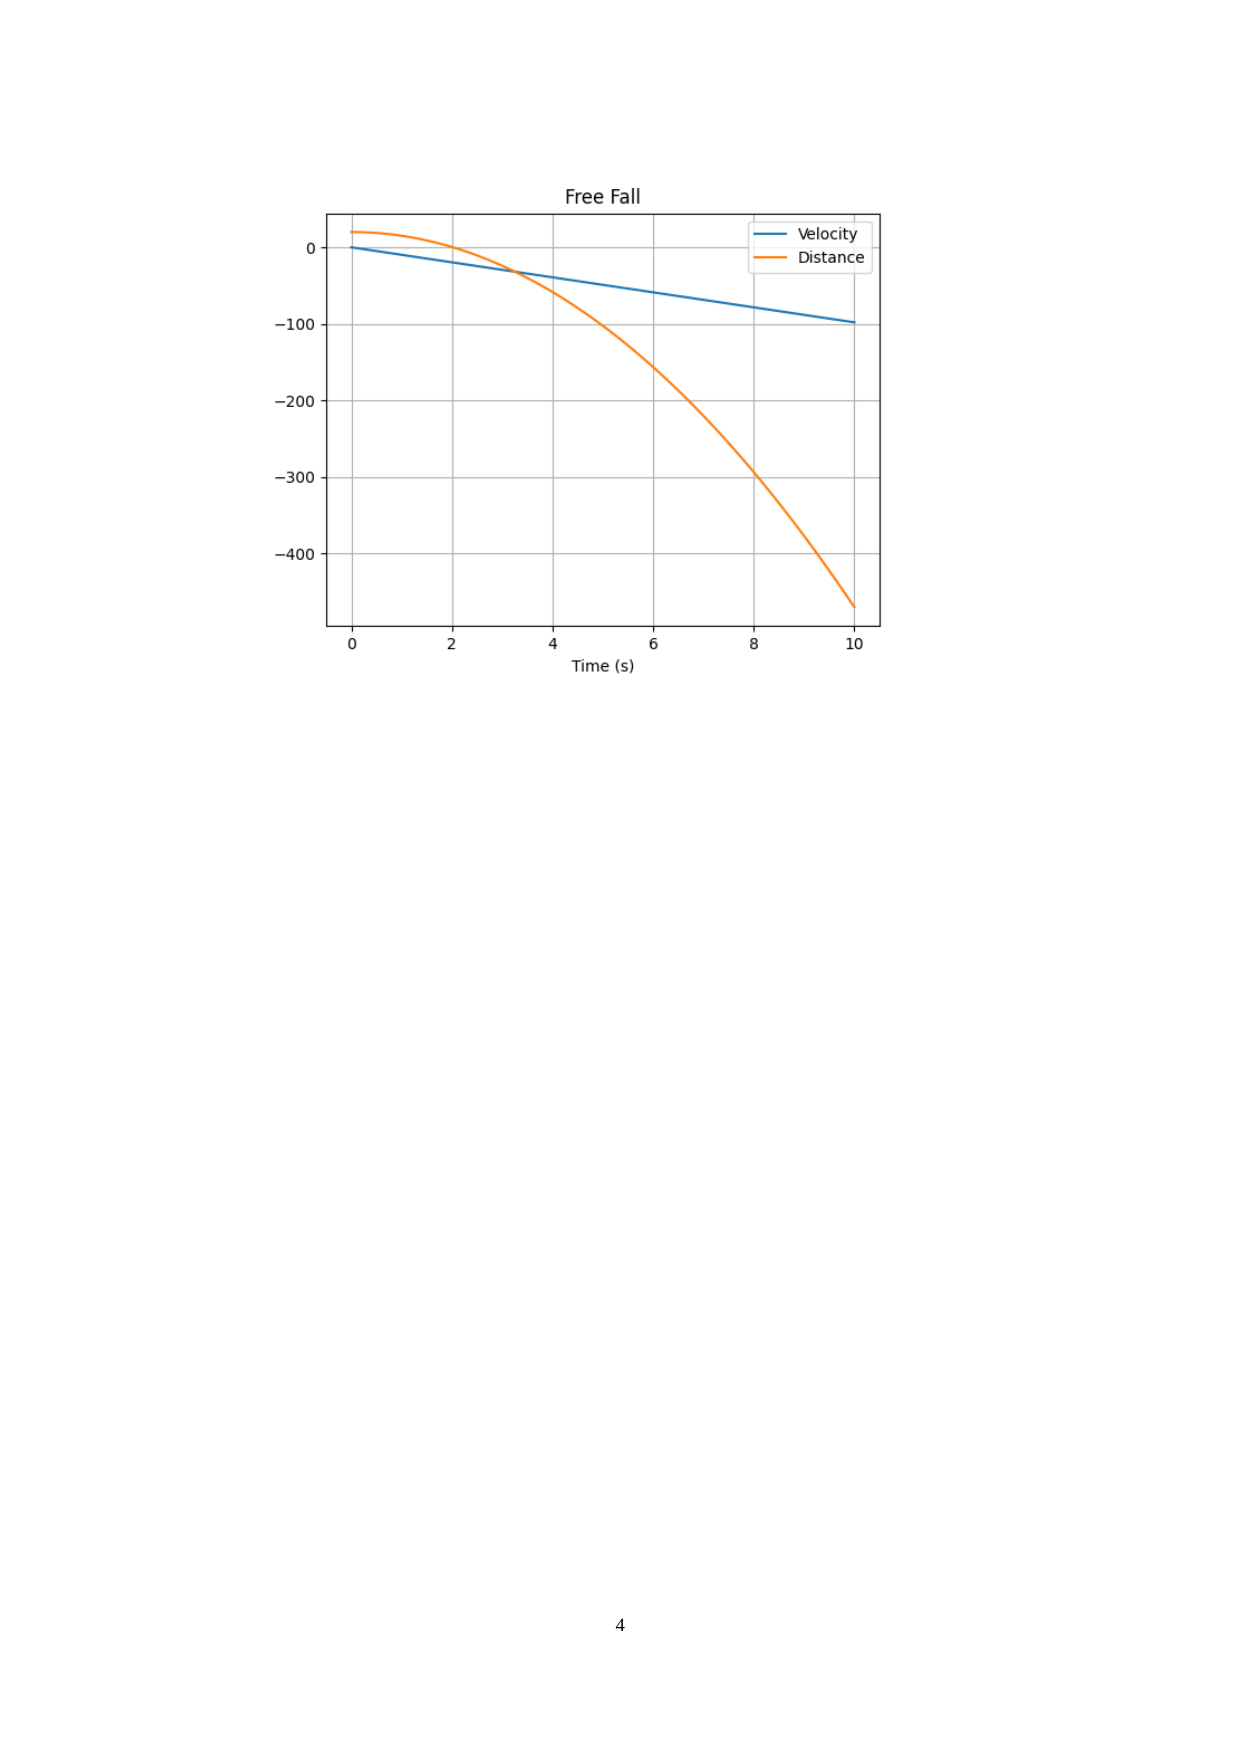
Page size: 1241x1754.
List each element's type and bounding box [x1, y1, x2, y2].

picture [237, 150, 951, 685]
